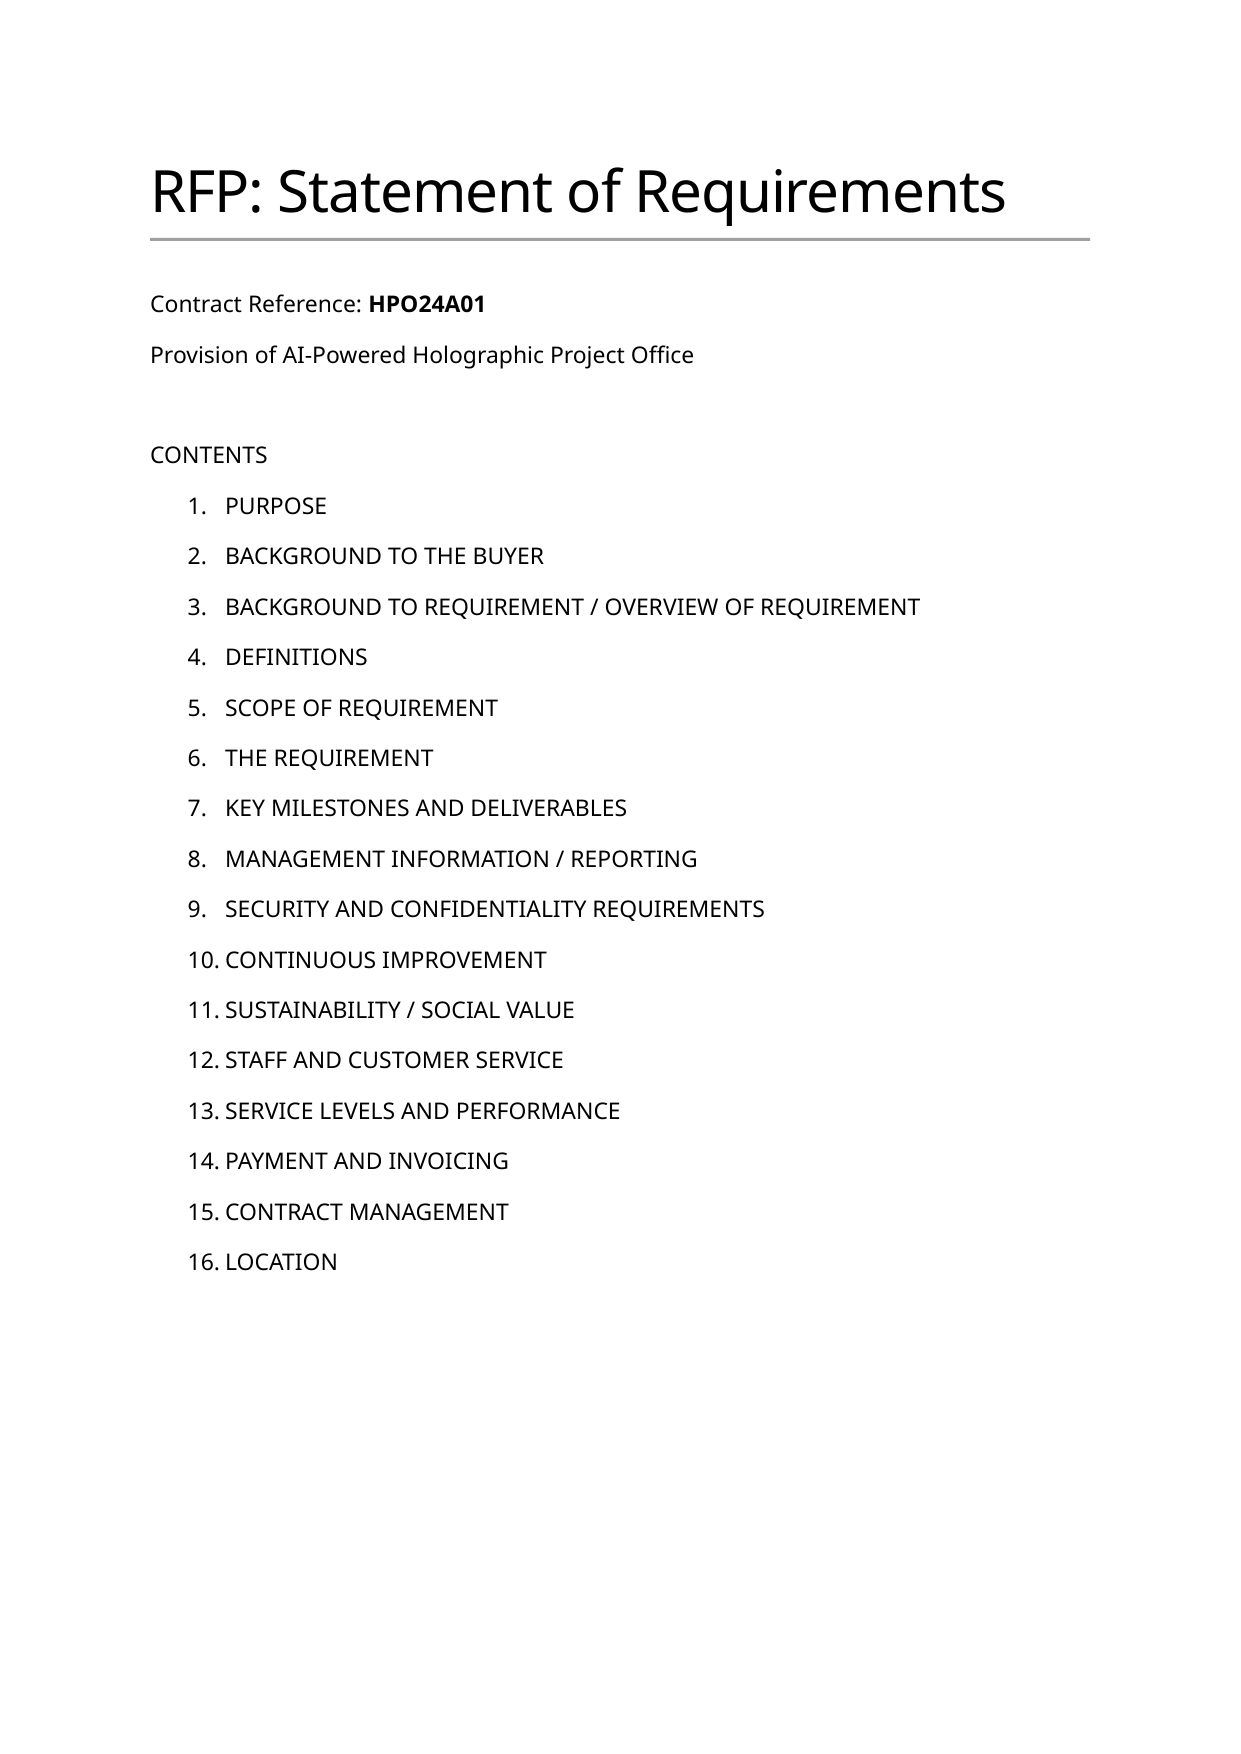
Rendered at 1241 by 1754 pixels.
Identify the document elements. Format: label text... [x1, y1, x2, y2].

list MANAGEMENT INFORMATION / REPORTING [187, 843, 1090, 874]
list BACKGROUND TO THE BUYER [187, 540, 1090, 572]
list SERVICE LEVELS AND PERFORMANCE [187, 1095, 1090, 1126]
list SCOPE OF REQUIREMENT [187, 692, 1090, 723]
list STAFF AND CUSTOMER SERVICE [187, 1044, 1090, 1076]
list THE REQUIREMENT [187, 742, 1090, 773]
text CONTENTS [150, 439, 1090, 471]
list DEFINITIONS [187, 641, 1090, 672]
list SECURITY AND CONFIDENTIALITY REQUIREMENTS [187, 893, 1090, 924]
title RFP: Statement of Requirements [150, 150, 1090, 229]
text Contract Reference: HPO24A01 [150, 288, 1090, 319]
text Provision of AI-Powered Holographic Project Office [150, 339, 1090, 370]
list KEY MILESTONES AND DELIVERABLES [187, 792, 1090, 824]
list LOCATION [187, 1246, 1090, 1277]
list CONTRACT MANAGEMENT [187, 1196, 1090, 1227]
list CONTINUOUS IMPROVEMENT [187, 944, 1090, 975]
list SUSTAINABILITY / SOCIAL VALUE [187, 994, 1090, 1025]
list BACKGROUND TO REQUIREMENT / OVERVIEW OF REQUIREMENT [187, 591, 1090, 622]
list PAYMENT AND INVOICING [187, 1145, 1090, 1177]
list PURPOSE [187, 490, 1090, 521]
